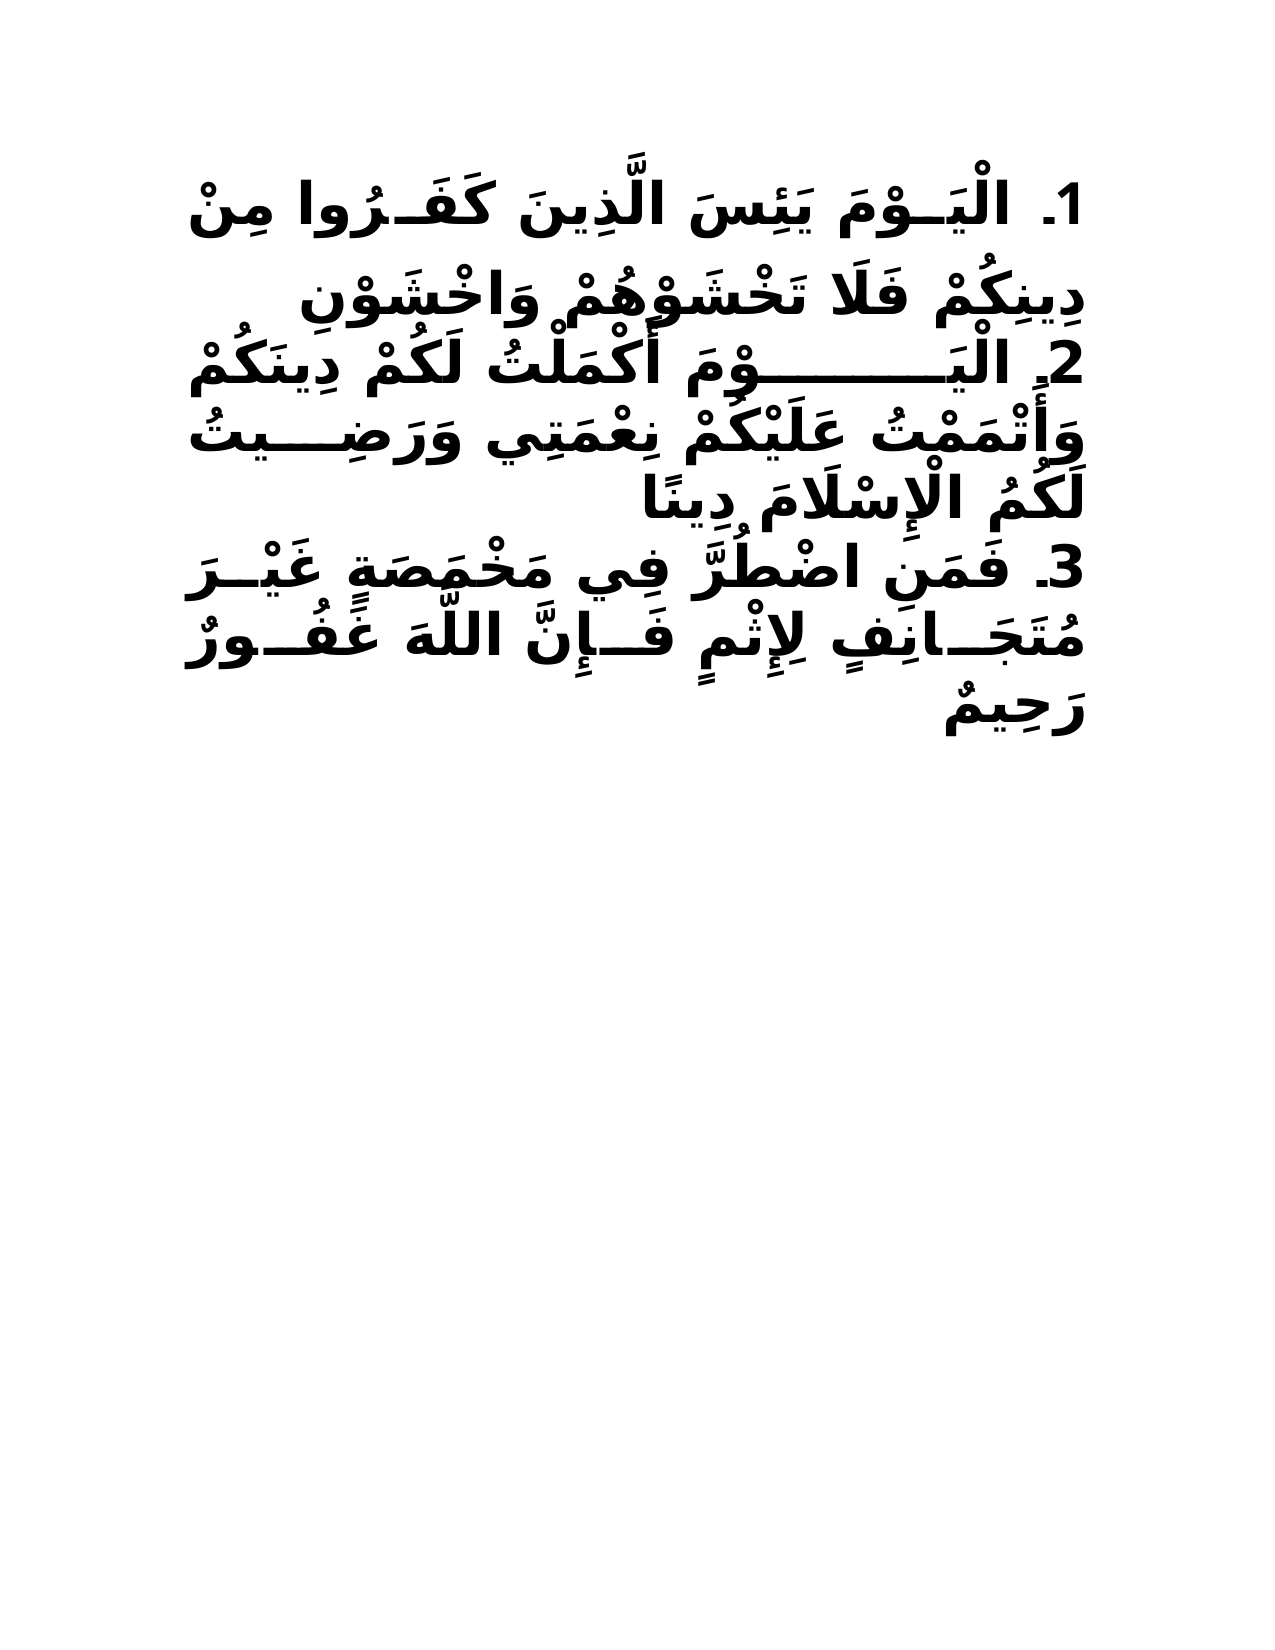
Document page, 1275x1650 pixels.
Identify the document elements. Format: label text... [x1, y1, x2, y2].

text 2۔ الْيَوْمَ أَكْمَلْتُ لَكُمْ دِينَكُمْ وَأَتْمَمْتُ عَلَيْكُمْ نِعْمَتِي وَرَضِيتُ لَكُمُ الْإِسْلَامَ دِينًا [187, 328, 1087, 533]
text 3۔ فَمَنِ اضْطُرَّ فِي مَخْمَصَةٍ غَيْرَ مُتَجَانِفٍ لِإِثْمٍ فَإِنَّ اللَّهَ غَفُورٌ رَحِيمٌ [187, 533, 1087, 737]
text 1۔ الْيَوْمَ يَئِسَ الَّذِينَ كَفَرُوا مِنْ دِينِكُمْ فَلَا تَخْشَوْهُمْ وَاخْشَوْنِ [187, 150, 1087, 328]
